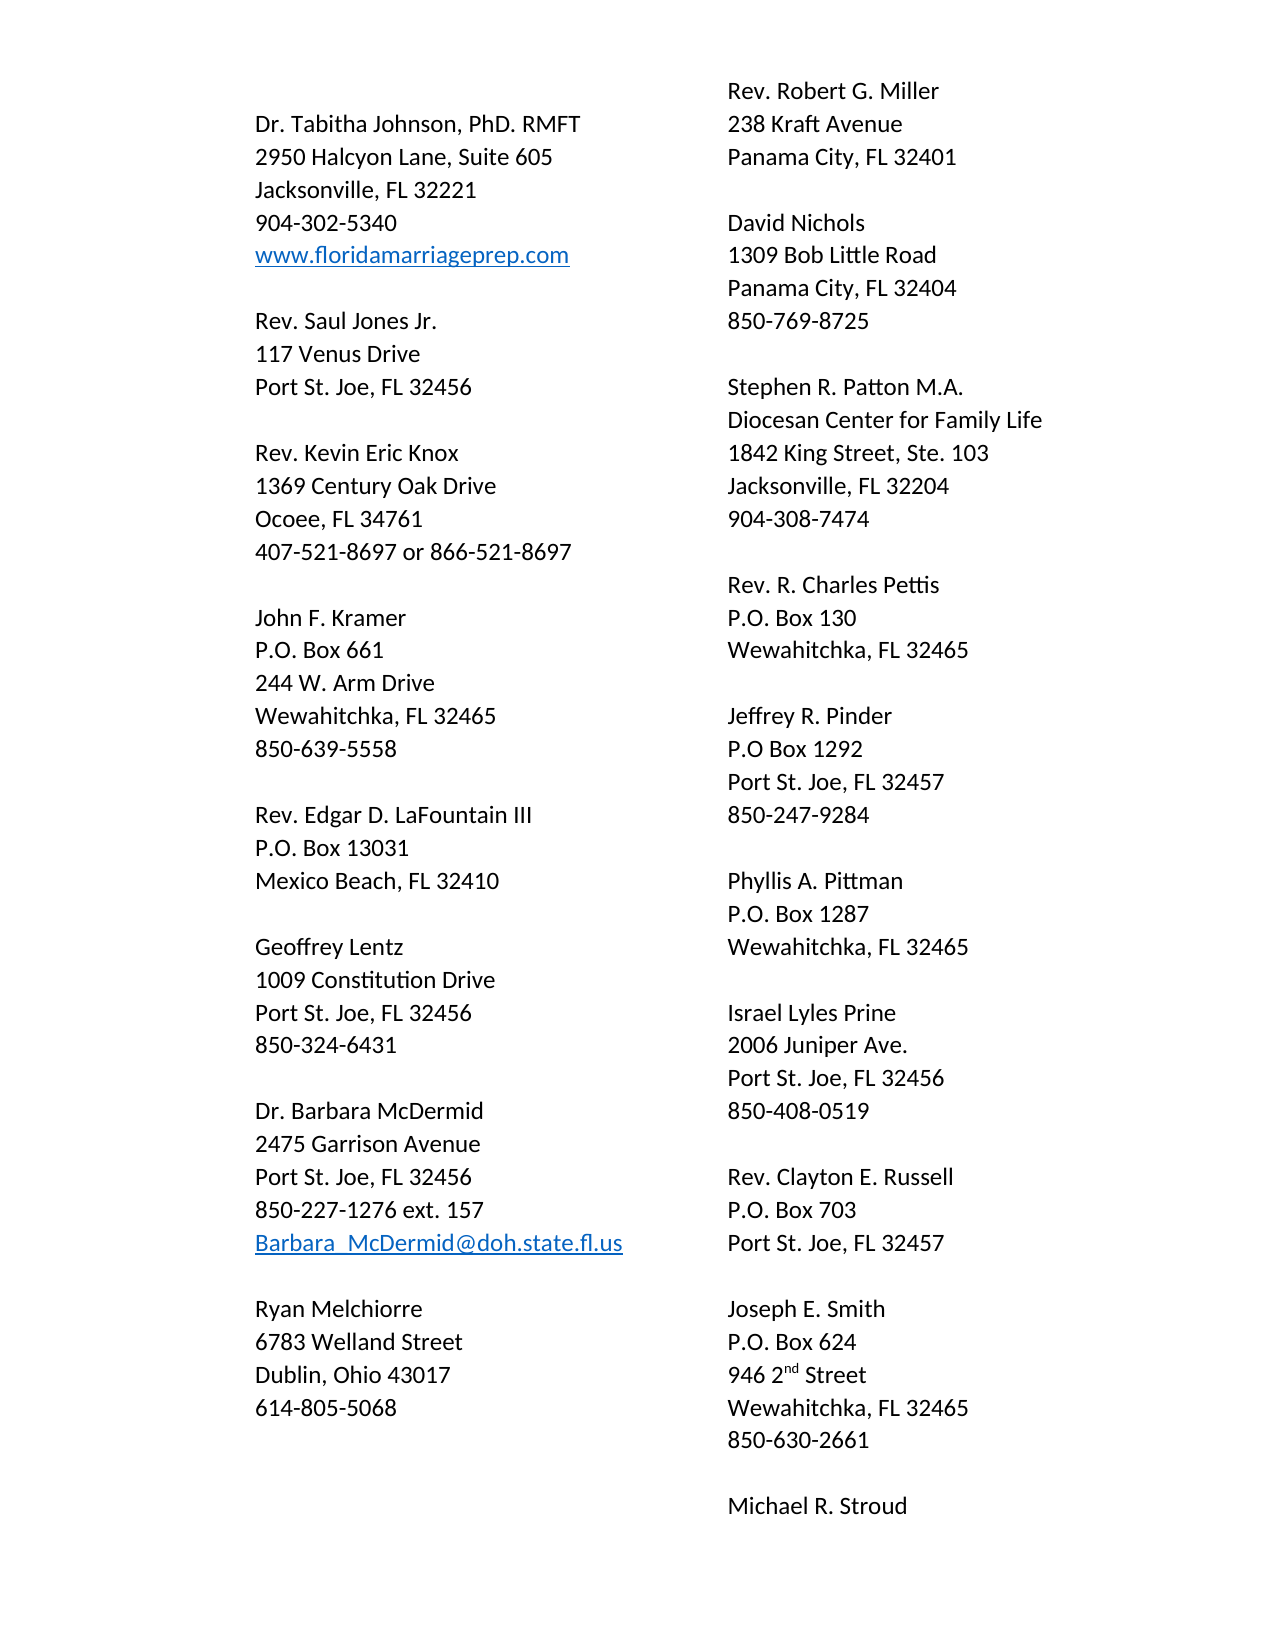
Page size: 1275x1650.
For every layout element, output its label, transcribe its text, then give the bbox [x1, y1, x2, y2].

text 850-227-1276 ext. 157 [255, 1194, 652, 1225]
text Wewahitchka, FL 32465 [255, 700, 652, 731]
text 850-630-2661 [727, 1424, 1125, 1455]
text Ocoee, FL 34761 [255, 503, 652, 533]
text Port St. Joe, FL 32456 [255, 1161, 652, 1192]
text Wewahitchka, FL 32465 [727, 1392, 1125, 1422]
text 850-324-6431 [255, 1029, 652, 1060]
text 2475 Garrison Avenue [255, 1128, 652, 1159]
text 850-639-5558 [255, 733, 652, 764]
text Geoffrey Lentz [255, 931, 652, 961]
text 117 Venus Drive [255, 338, 652, 369]
text 850-408-0519 [727, 1095, 1125, 1126]
text Diocesan Center for Family Life [727, 404, 1125, 435]
text Mexico Beach, FL 32410 [255, 865, 652, 896]
text Jacksonville, FL 32204 [727, 470, 1125, 501]
text Rev. Robert G. Miller [727, 75, 1125, 106]
text 6783 Welland Street [255, 1326, 652, 1356]
text Dublin, Ohio 43017 [255, 1359, 652, 1389]
text Wewahitchka, FL 32465 [727, 634, 1125, 665]
text P.O. Box 1287 [727, 898, 1125, 928]
text P.O. Box 703 [727, 1194, 1125, 1225]
text Jeffrey R. Pinder [727, 700, 1125, 731]
text Rev. Edgar D. LaFountain III [255, 799, 652, 830]
text Wewahitchka, FL 32465 [727, 931, 1125, 961]
text Joseph E. Smith [727, 1293, 1125, 1323]
text P.O Box 1292 [727, 733, 1125, 764]
text Dr. Tabitha Johnson, PhD. RMFT [255, 108, 652, 138]
text Panama City, FL 32401 [727, 141, 1125, 171]
text Rev. Saul Jones Jr. [255, 305, 652, 336]
text Jacksonville, FL 32221 [255, 174, 652, 204]
text Barbara_McDermid@doh.state.fl.us [255, 1227, 652, 1258]
text Port St. Joe, FL 32456 [727, 1062, 1125, 1093]
text Michael R. Stroud [727, 1490, 1125, 1521]
text 850-769-8725 [727, 305, 1125, 336]
text 1842 King Street, Ste. 103 [727, 437, 1125, 468]
text 946 2nd Street [727, 1359, 1125, 1389]
text P.O. Box 624 [727, 1326, 1125, 1356]
text P.O. Box 13031 [255, 832, 652, 863]
text Rev. R. Charles Pettis [727, 569, 1125, 599]
text 1369 Century Oak Drive [255, 470, 652, 501]
text Dr. Barbara McDermid [255, 1095, 652, 1126]
text Port St. Joe, FL 32456 [255, 371, 652, 402]
text 904-302-5340 www.floridamarriageprep.com [255, 207, 652, 270]
text Ryan Melchiorre [255, 1293, 652, 1323]
text 850-247-9284 [727, 799, 1125, 830]
text 614-805-5068 [255, 1392, 652, 1422]
text Rev. Kevin Eric Knox [255, 437, 652, 468]
text 238 Kraft Avenue [727, 108, 1125, 138]
text John F. Kramer [255, 602, 652, 632]
text Phyllis A. Pittman [727, 865, 1125, 896]
text P.O. Box 130 [727, 602, 1125, 632]
text Rev. Clayton E. Russell [727, 1161, 1125, 1192]
text Port St. Joe, FL 32457 [727, 766, 1125, 797]
text 407-521-8697 or 866-521-8697 [255, 536, 652, 566]
text 1009 Constitution Drive [255, 964, 652, 994]
text Port St. Joe, FL 32457 [727, 1227, 1125, 1258]
text 2006 Juniper Ave. [727, 1029, 1125, 1060]
text Israel Lyles Prine [727, 997, 1125, 1027]
text 2950 Halcyon Lane, Suite 605 [255, 141, 652, 171]
text 244 W. Arm Drive [255, 667, 652, 698]
text 904-308-7474 [727, 503, 1125, 533]
text Port St. Joe, FL 32456 [255, 997, 652, 1027]
text P.O. Box 661 [255, 634, 652, 665]
text Panama City, FL 32404 [727, 272, 1125, 303]
text David Nichols [727, 207, 1125, 237]
text Stephen R. Patton M.A. [727, 371, 1125, 402]
text 1309 Bob Little Road [727, 239, 1125, 270]
